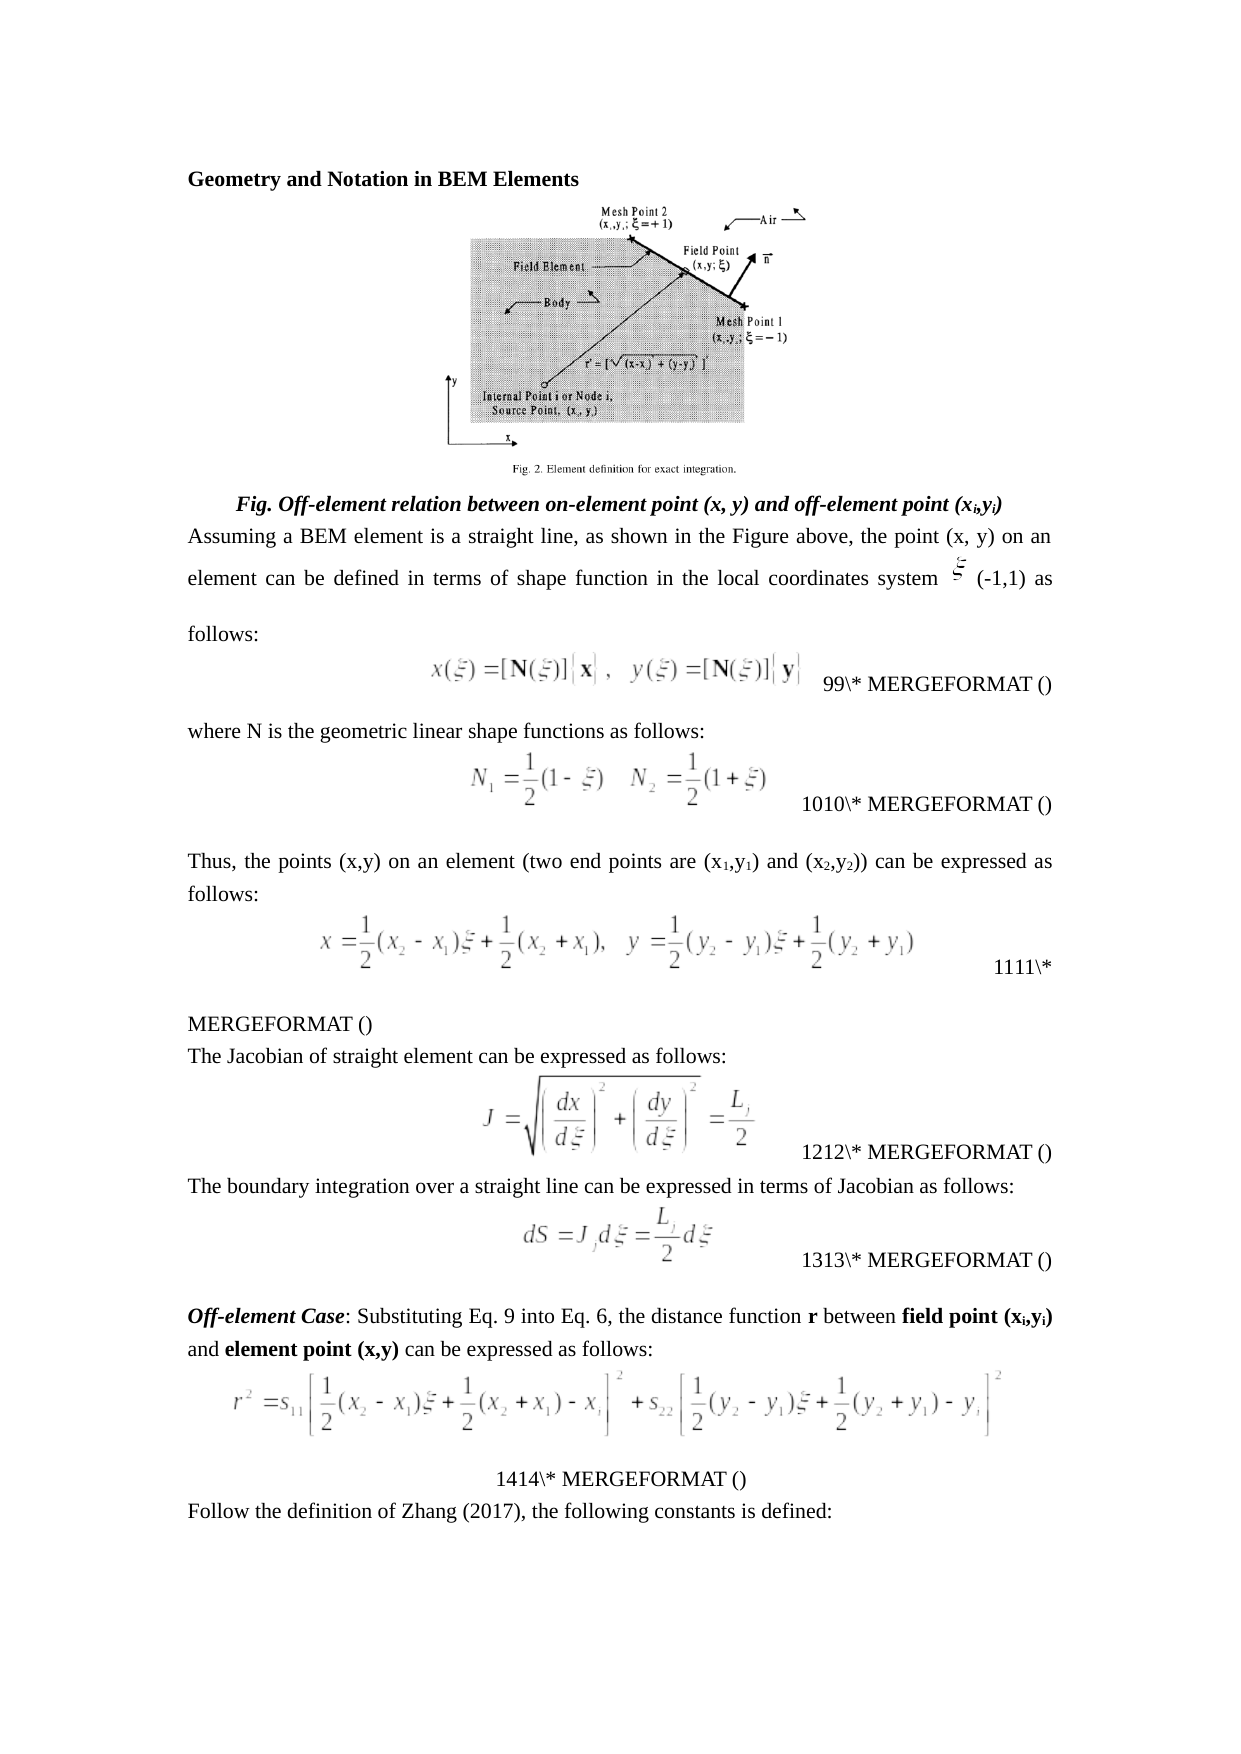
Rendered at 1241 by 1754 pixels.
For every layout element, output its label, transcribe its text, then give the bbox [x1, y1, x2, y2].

text The boundary integration over a straight line can be expressed in terms of Jacobian as follows: [187, 1169, 1053, 1202]
picture [423, 194, 817, 487]
text Fig. Off-element relation between on-element point (x, y) and off-element point (xi,yi) [187, 487, 1053, 519]
text Off-element Case: Substituting Eq. 9 into Eq. 6, the distance function r between field point (xi,yi) and element point (x,y) can be expressed as follows: [187, 1299, 1053, 1364]
text Geometry and Notation in BEM Elements [187, 162, 1053, 194]
text Follow the definition of Zhang (2017), the following constants is defined: [187, 1494, 1053, 1527]
text Assuming a BEM element is a straight line, as shown in the Figure above, the point (x, y) on an element can be defined in terms of shape function in the local coordinates system (-1,1) as follows: [187, 519, 1053, 649]
text where N is the geometric linear shape functions as follows: [187, 714, 1053, 747]
text Thus, the points (x,y) on an element (two end points are (x1,y1) and (x2,y2)) can be expressed as follows: [187, 844, 1053, 909]
text The Jacobian of straight element can be expressed as follows: [187, 1039, 1053, 1072]
